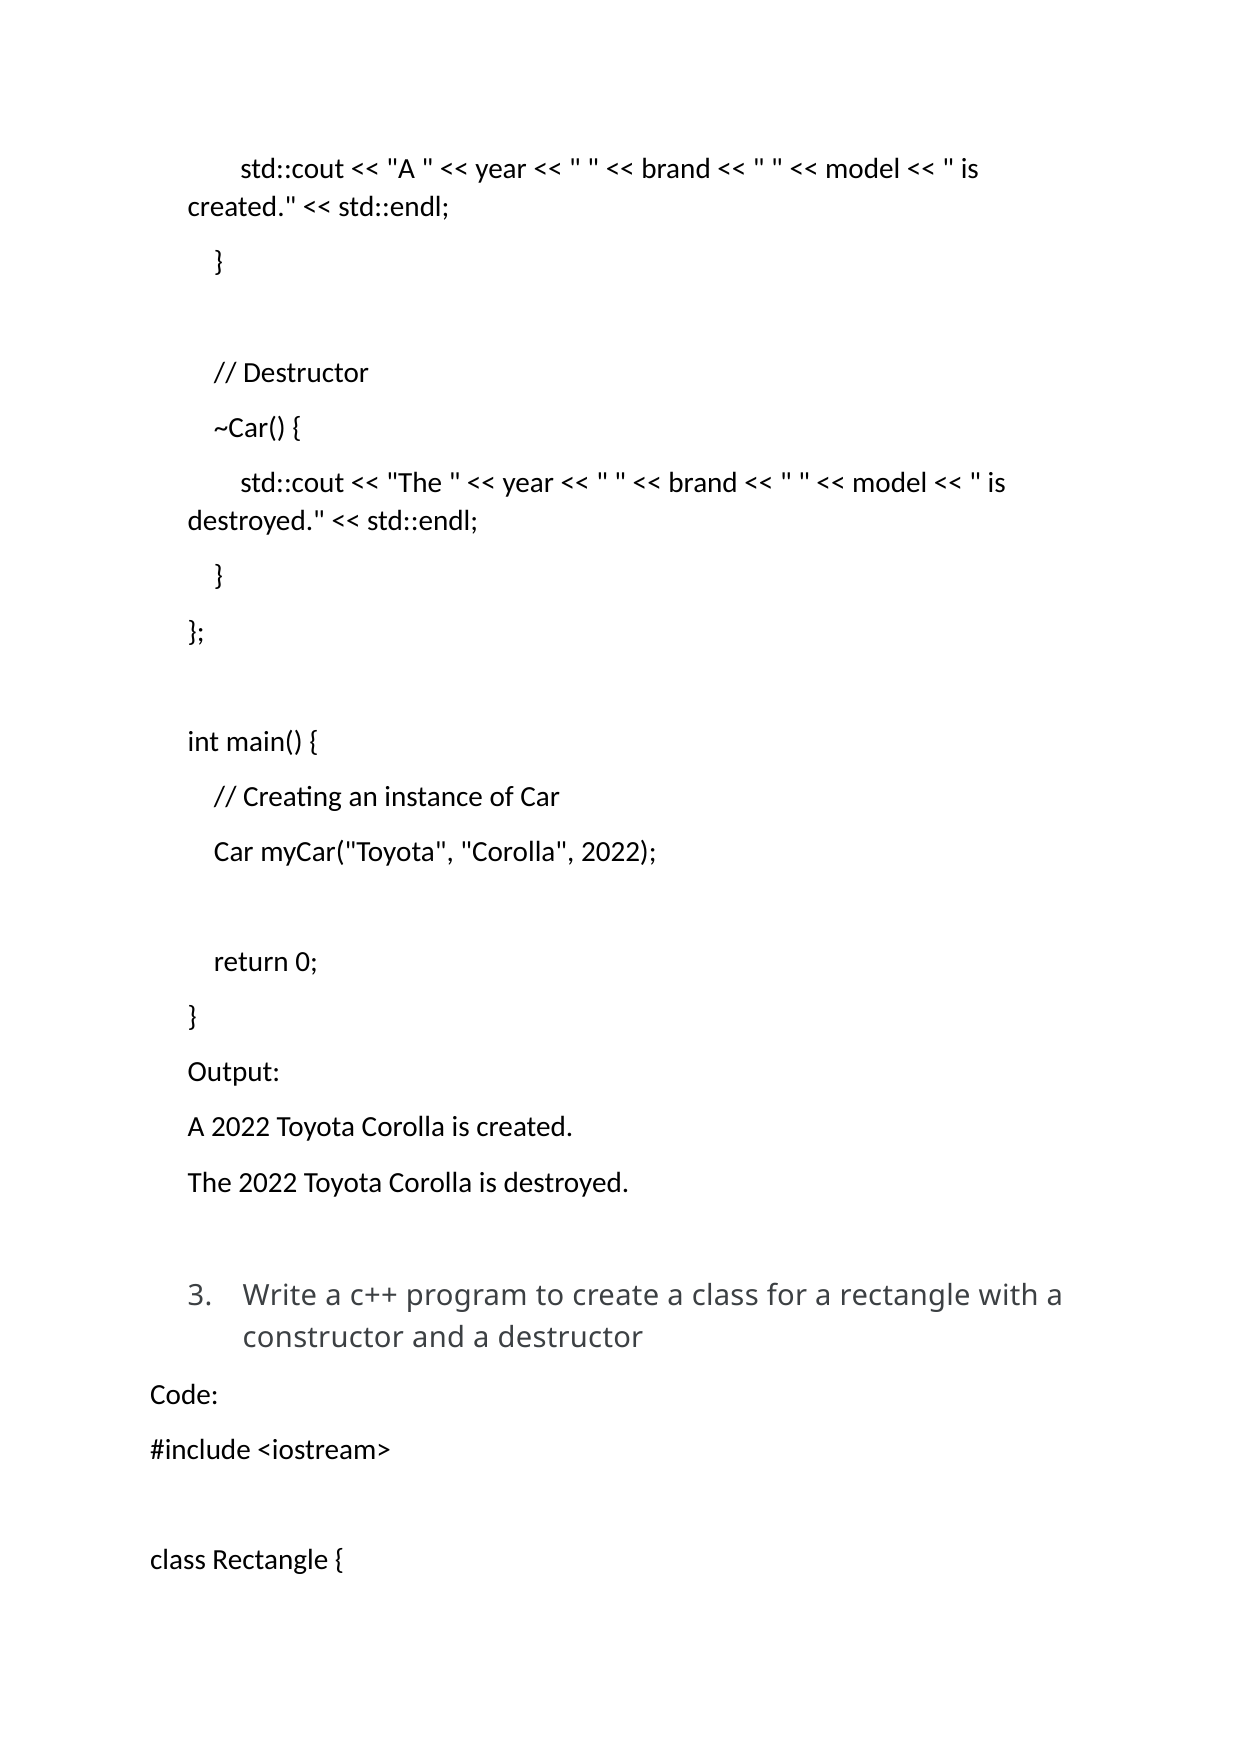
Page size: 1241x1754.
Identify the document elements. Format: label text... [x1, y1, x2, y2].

text std::cout << "The " << year << " " << brand << " " << model << " is destroyed." << std::endl; [187, 464, 1090, 538]
text int main() { [187, 723, 1090, 758]
text std::cout << "A " << year << " " << brand << " " << model << " is created." << std::endl; [187, 150, 1090, 224]
text // Creating an instance of Car [187, 778, 1090, 813]
text Code: [150, 1376, 1090, 1412]
text Car myCar("Toyota", "Corolla", 2022); [187, 833, 1090, 869]
text } [187, 998, 1090, 1034]
text } [187, 243, 1090, 279]
list Write a c++ program to create a class for a rectangle with a constructor and a destructor [187, 1274, 1090, 1356]
text ~Car() { [187, 409, 1090, 444]
text #include <iostream> [150, 1431, 1090, 1467]
text The 2022 Toyota Corolla is destroyed. [187, 1164, 1090, 1199]
text } [187, 557, 1090, 593]
text class Rectangle { [150, 1541, 1090, 1577]
text }; [187, 613, 1090, 648]
text // Destructor [187, 354, 1090, 389]
text return 0; [187, 943, 1090, 979]
text Output: [187, 1053, 1090, 1089]
text A 2022 Toyota Corolla is created. [187, 1108, 1090, 1144]
